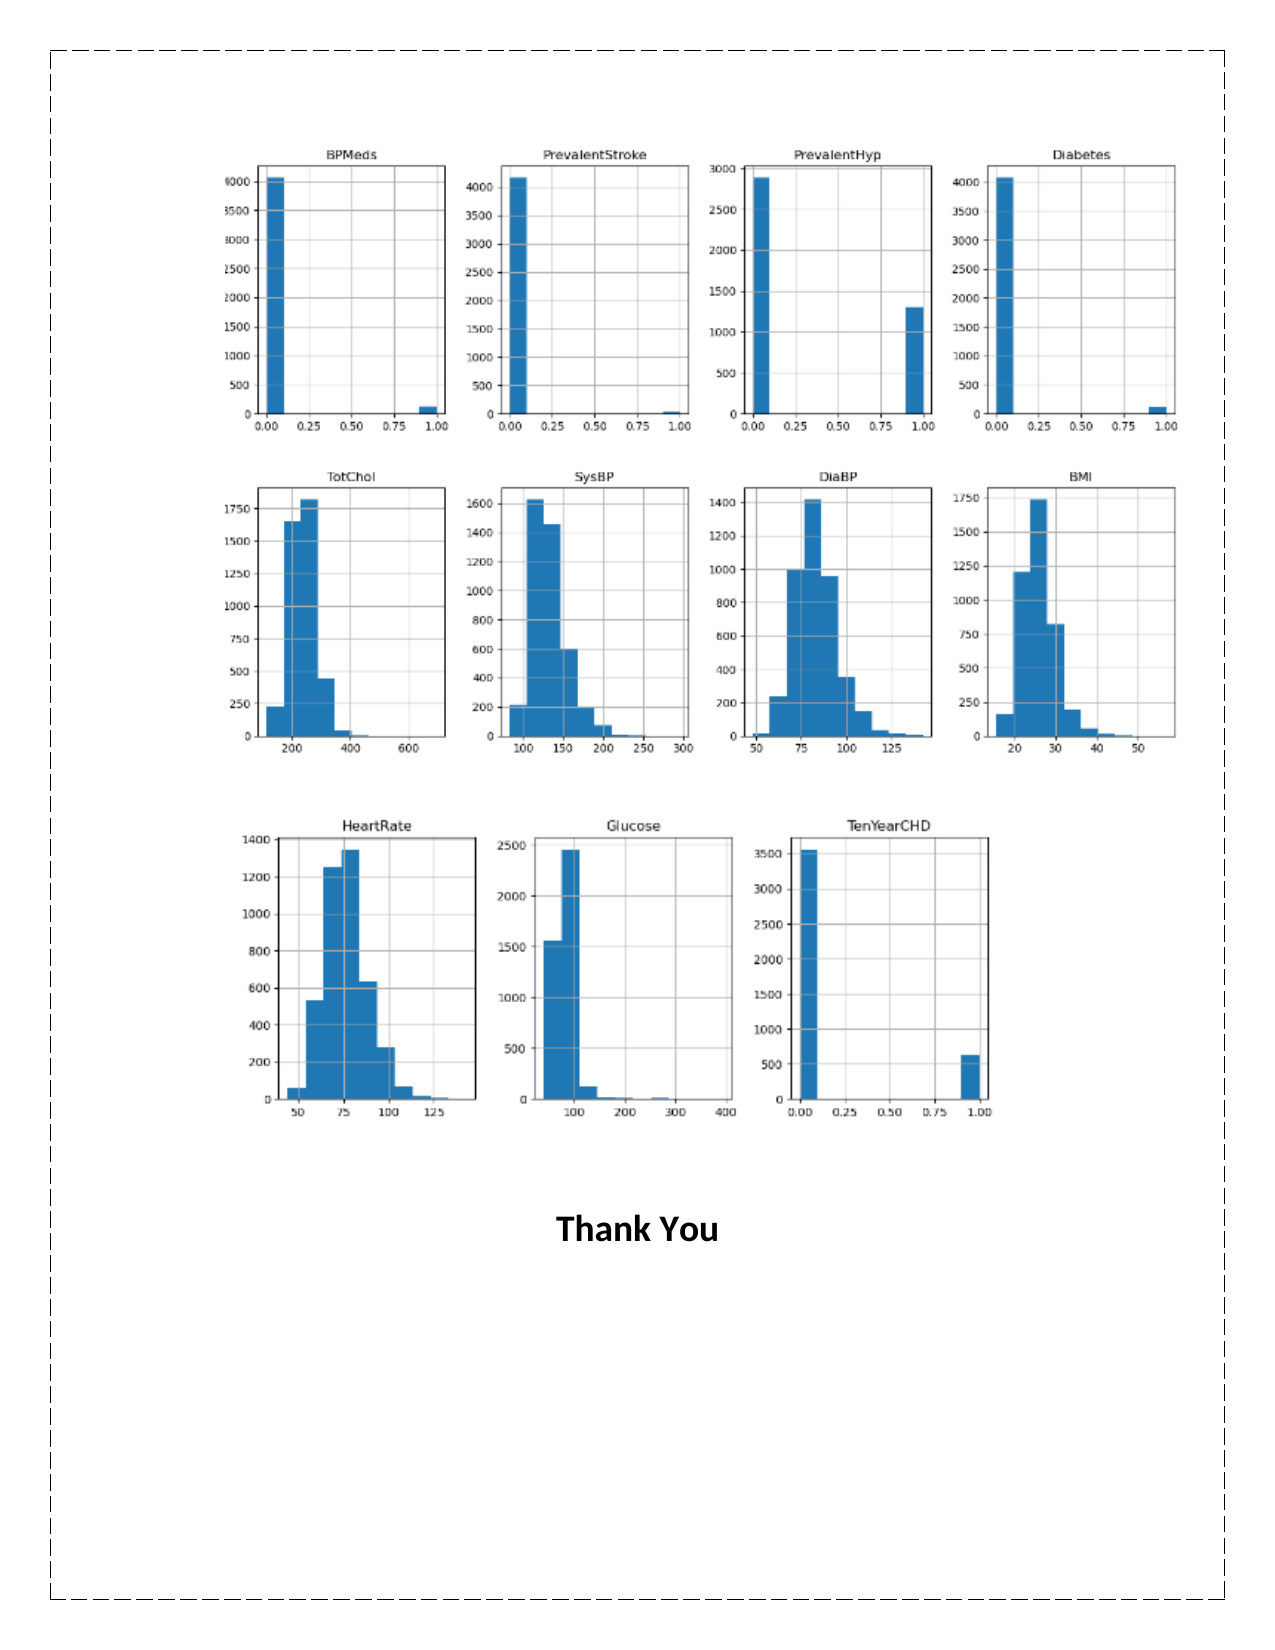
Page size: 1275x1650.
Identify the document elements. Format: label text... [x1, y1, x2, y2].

picture [225, 789, 1155, 1154]
text Thank You [150, 1205, 1125, 1251]
picture [225, 150, 1200, 787]
